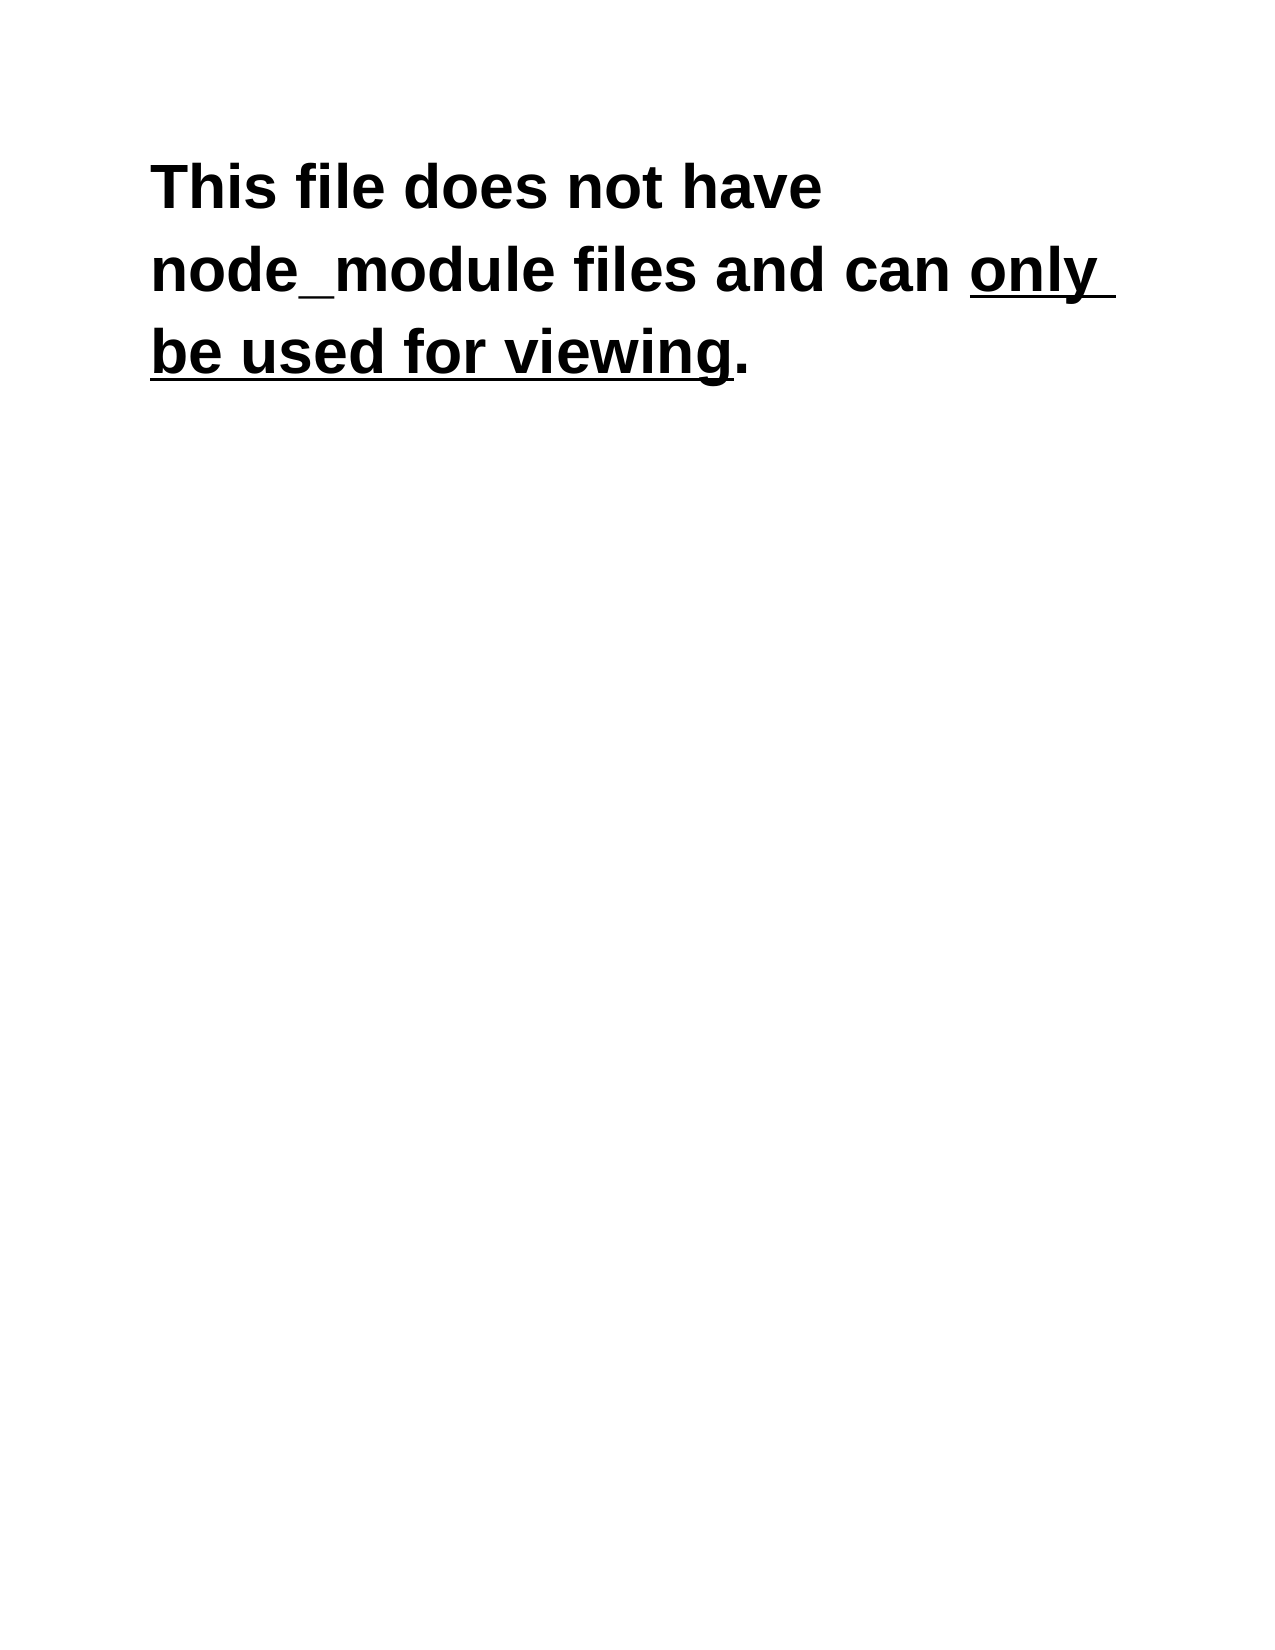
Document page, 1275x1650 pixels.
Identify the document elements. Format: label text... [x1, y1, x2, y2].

text This file does not have node_module files and can only be used for viewing. [150, 150, 1125, 387]
